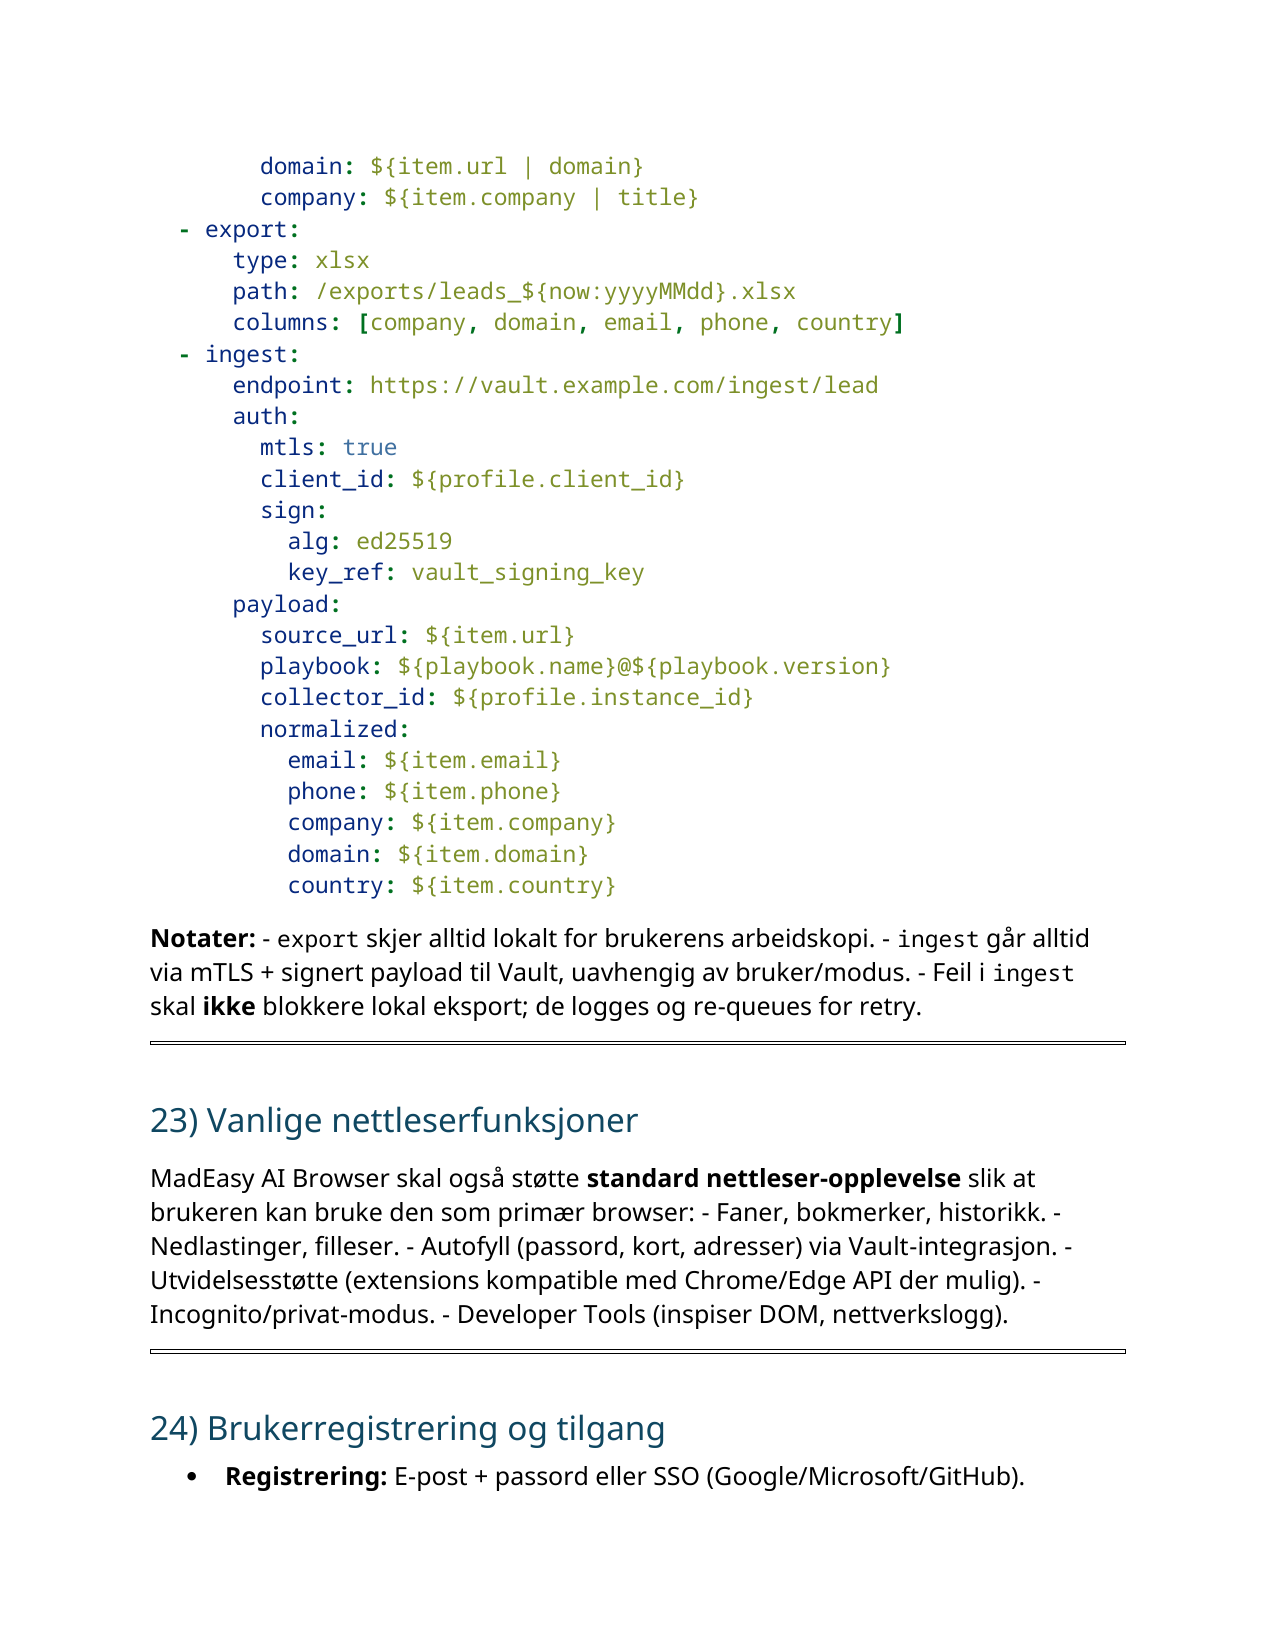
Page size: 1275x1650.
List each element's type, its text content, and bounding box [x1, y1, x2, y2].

list Registrering: E‑post + passord eller SSO (Google/Microsoft/GitHub). [187, 1458, 1125, 1493]
subtitle 24) Brukerregistrering og tilgang [150, 1405, 1125, 1450]
text Notater: - export skjer alltid lokalt for brukerens arbeidskopi. - ingest går alltid via mTLS + signert payload til Vault, uavhengig av bruker/modus. - Feil i ingest skal ikke blokkere lokal eksport; de logges og re‑queues for retry. [150, 921, 1125, 1023]
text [150, 150, 1125, 900]
text MadEasy AI Browser skal også støtte standard nettleser‑opplevelse slik at brukeren kan bruke den som primær browser: - Faner, bokmerker, historikk. - Nedlastinger, filleser. - Autofyll (passord, kort, adresser) via Vault‑integrasjon. - Utvidelsesstøtte (extensions kompatible med Chrome/Edge API der mulig). - Incognito/privat‑modus. - Developer Tools (inspiser DOM, nettverkslogg). [150, 1161, 1125, 1331]
subtitle 23) Vanlige nettleserfunksjoner [150, 1097, 1125, 1142]
